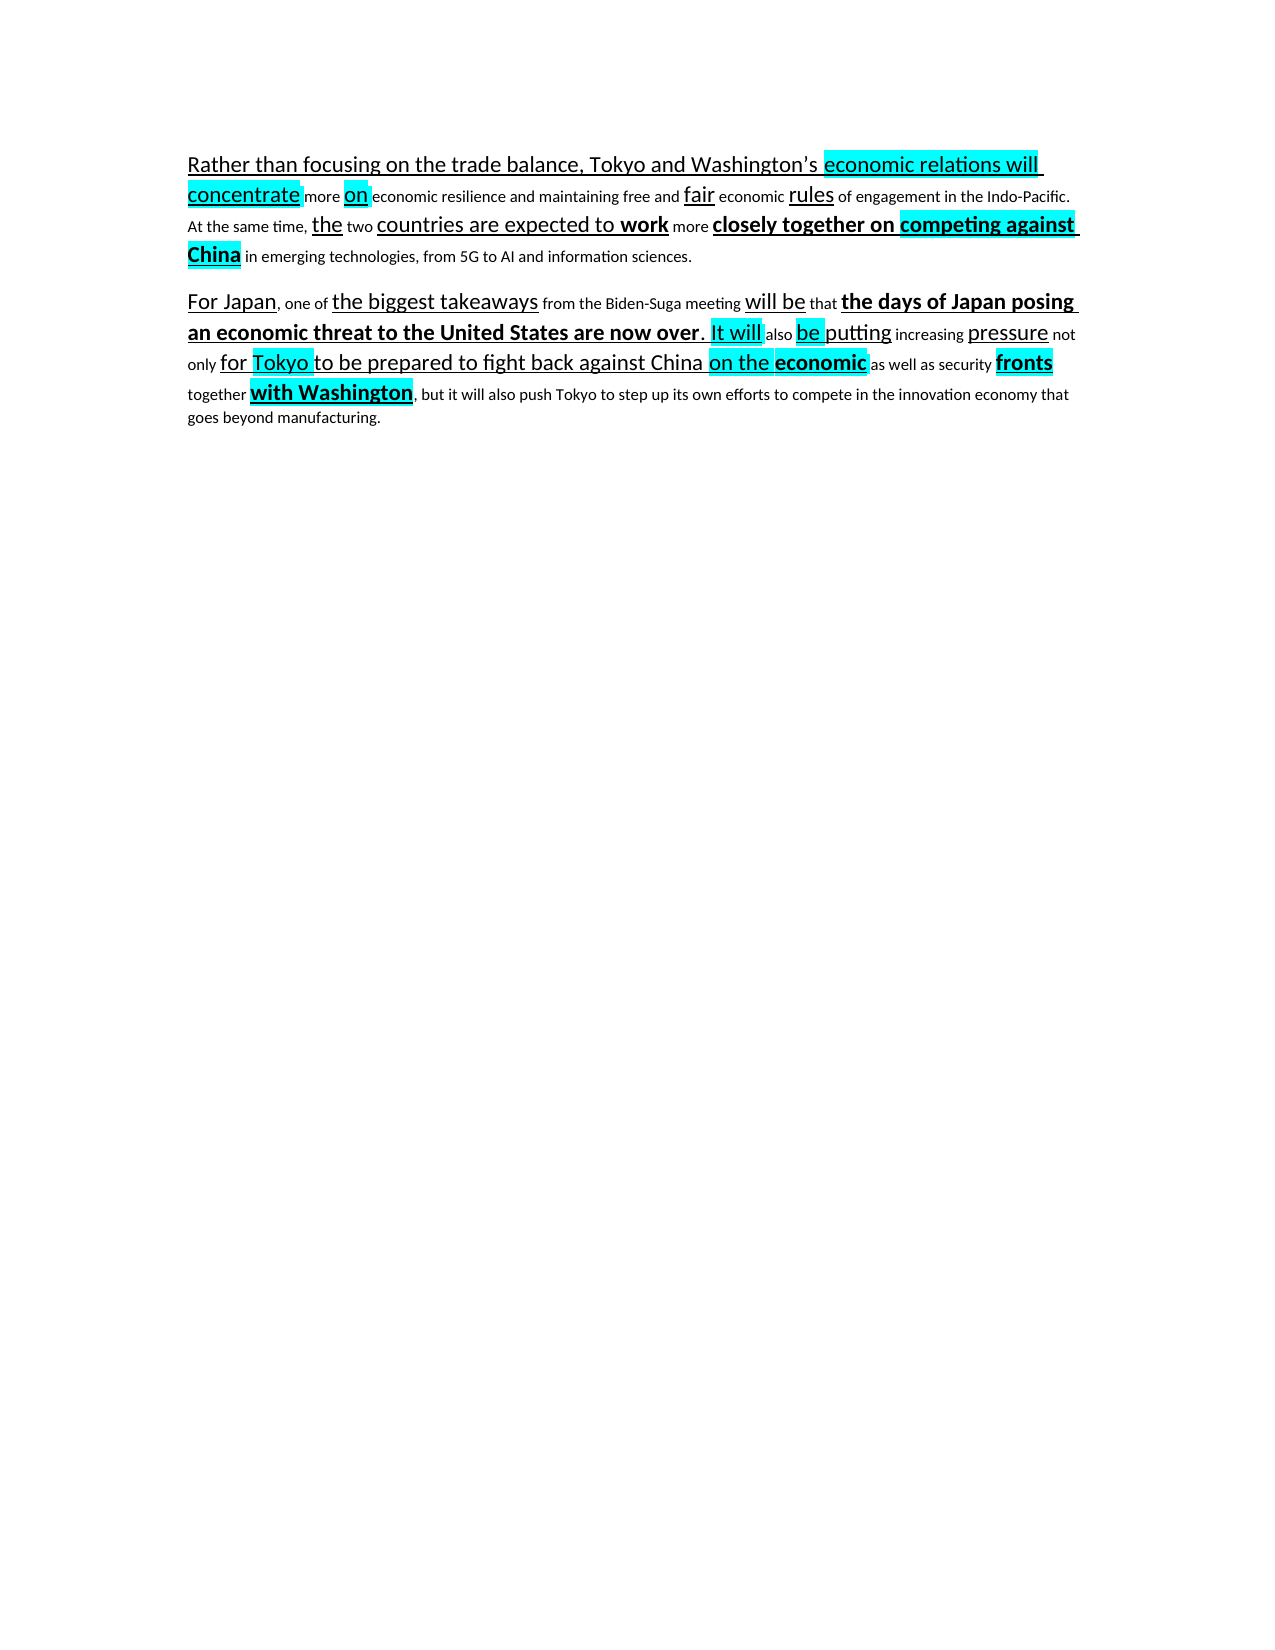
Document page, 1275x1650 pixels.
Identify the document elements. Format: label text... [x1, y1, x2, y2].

text Rather than focusing on the trade balance, Tokyo and Washington’s economic relations will concentrate more on economic resilience and maintaining free and fair economic rules of engagement in the Indo-Pacific. At the same time, the two countries are expected to work more closely together on competing against China in emerging technologies, from 5G to AI and information sciences. [187, 150, 1087, 269]
text For Japan, one of the biggest takeaways from the Biden-Suga meeting will be that the days of Japan posing an economic threat to the United States are now over. It will also be putting increasing pressure not only for Tokyo to be prepared to fight back against China on the economic as well as security fronts together with Washington, but it will also push Tokyo to step up its own efforts to compete in the innovation economy that goes beyond manufacturing. [187, 287, 1087, 428]
